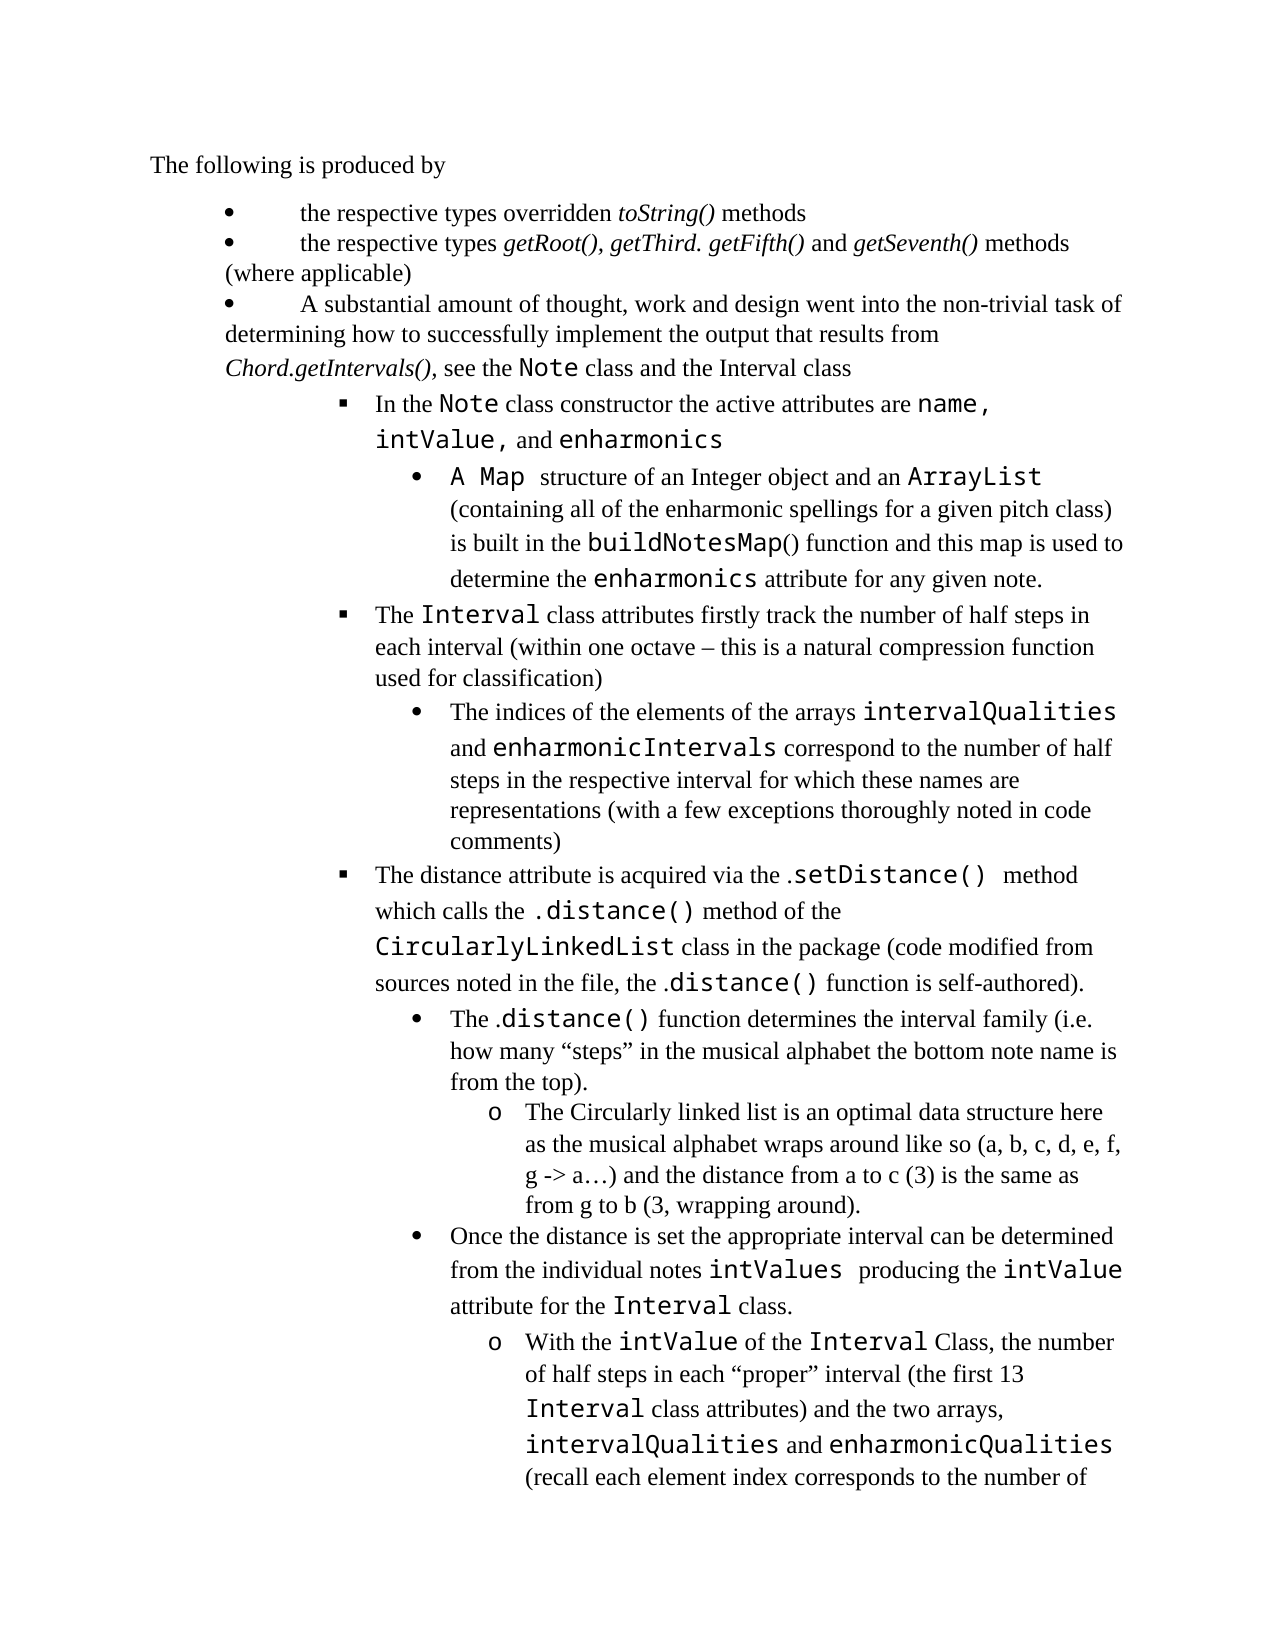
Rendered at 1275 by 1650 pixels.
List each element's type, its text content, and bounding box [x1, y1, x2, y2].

list A Map structure of an Integer object and an ArrayList (containing all of the enharmonic spellings for a given pitch class) is built in the buildNotesMap() function and this map is used to determine the enharmonics attribute for any given note. [412, 458, 1125, 595]
list the respective types overridden toString() methods [225, 198, 1125, 226]
list The indices of the elements of the arrays intervalQualities and enharmonicIntervals correspond to the number of half steps in the respective interval for which these names are representations (with a few exceptions thoroughly noted in code comments) [412, 693, 1125, 855]
list Once the distance is set the appropriate interval can be determined from the individual notes intValues producing the intValue attribute for the Interval class. [412, 1221, 1125, 1322]
text The following is produced by [150, 150, 1125, 179]
list the respective types getRoot(), getThird. getFifth() and getSeventh() methods (where applicable) [225, 228, 1125, 287]
list The Interval class attributes firstly track the number of half steps in each interval (within one octave – this is a natural compression function used for classification) [337, 597, 1125, 692]
list The distance attribute is acquired via the .setDistance() method which calls the .distance() method of the CircularlyLinkedList class in the package (code modified from sources noted in the file, the .distance() function is self-authored). [337, 856, 1125, 998]
list The .distance() function determines the interval family (i.e. how many “steps” in the musical alphabet the bottom note name is from the top). [412, 1001, 1125, 1095]
list In the Note class constructor the active attributes are name, intValue, and enharmonics [337, 386, 1125, 456]
list A substantial amount of thought, work and design went into the non-trivial task of determining how to successfully implement the output that results from Chord.getIntervals(), see the Note class and the Interval class [225, 289, 1125, 384]
list The Circularly linked list is an optimal data structure here as the musical alphabet wraps around like so (a, b, c, d, e, f, g -> a…) and the distance from a to c (3) is the same as from g to b (3, wrapping around). [487, 1097, 1125, 1219]
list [487, 1324, 1125, 1491]
